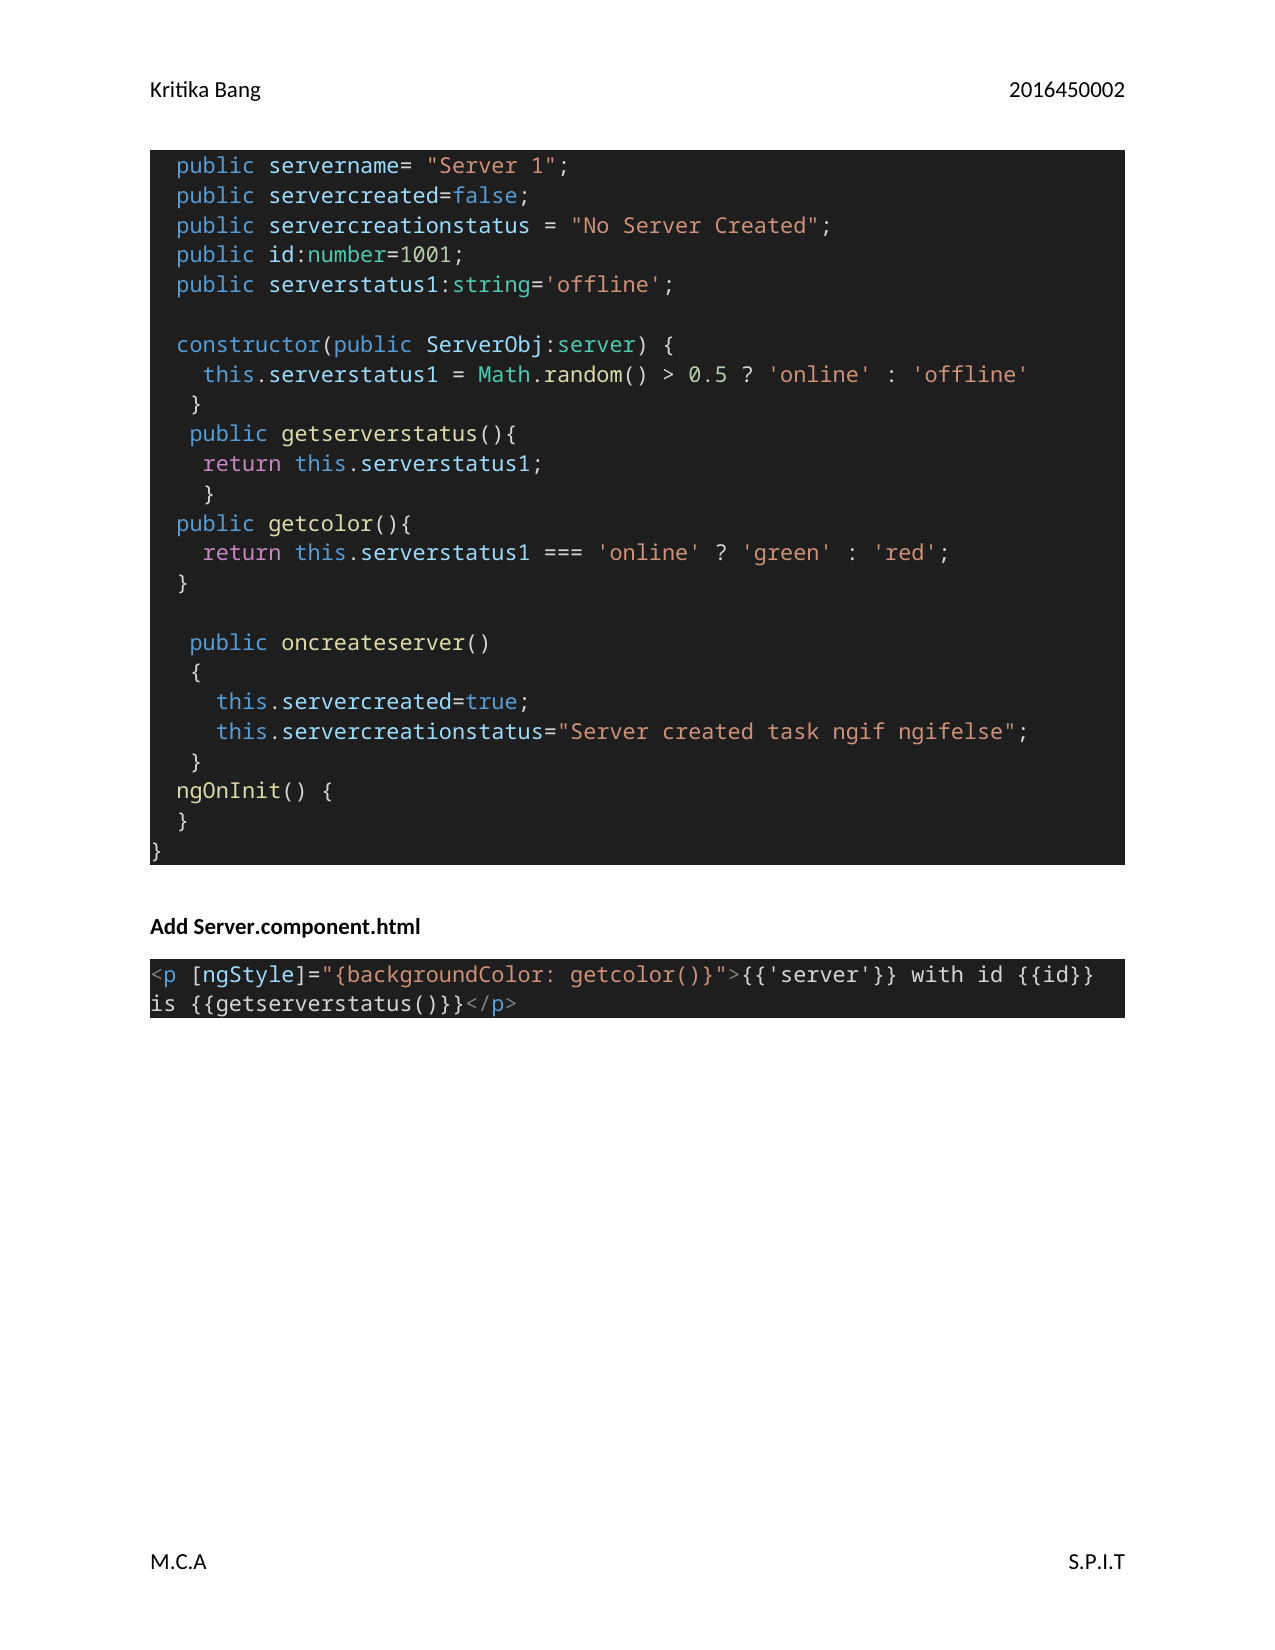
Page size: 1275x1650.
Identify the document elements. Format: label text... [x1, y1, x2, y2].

text public servercreated=false; [150, 180, 1125, 209]
text } [150, 746, 1125, 776]
text public servercreationstatus = "No Server Created"; [150, 209, 1125, 239]
text public serverstatus1:string='offline'; [150, 269, 1125, 299]
text { [150, 656, 1125, 686]
text public oncreateserver() [150, 627, 1125, 656]
text public id:number=1001; [150, 239, 1125, 269]
text } [150, 388, 1125, 418]
text return this.serverstatus1 === 'online' ? 'green' : 'red'; [150, 537, 1125, 567]
text } [150, 835, 1125, 865]
text ngOnInit() { [150, 776, 1125, 805]
text <p [ngStyle]="{backgroundColor: getcolor()}">{{'server'}} with id {{id}} is {{getserverstatus()}}</p> [150, 959, 1125, 1018]
text public getcolor(){ [150, 507, 1125, 537]
text } [150, 567, 1125, 597]
text Add Server.component.html [150, 912, 1125, 940]
text constructor(public ServerObj:server) { [150, 329, 1125, 358]
text public getserverstatus(){ [150, 418, 1125, 448]
text public servername= "Server 1"; [150, 150, 1125, 180]
text } [150, 805, 1125, 835]
text return this.serverstatus1; [150, 448, 1125, 478]
text this.servercreated=true; [150, 686, 1125, 716]
text this.servercreationstatus="Server created task ngif ngifelse"; [150, 716, 1125, 746]
text this.serverstatus1 = Math.random() > 0.5 ? 'online' : 'offline' [150, 358, 1125, 388]
text } [150, 478, 1125, 507]
